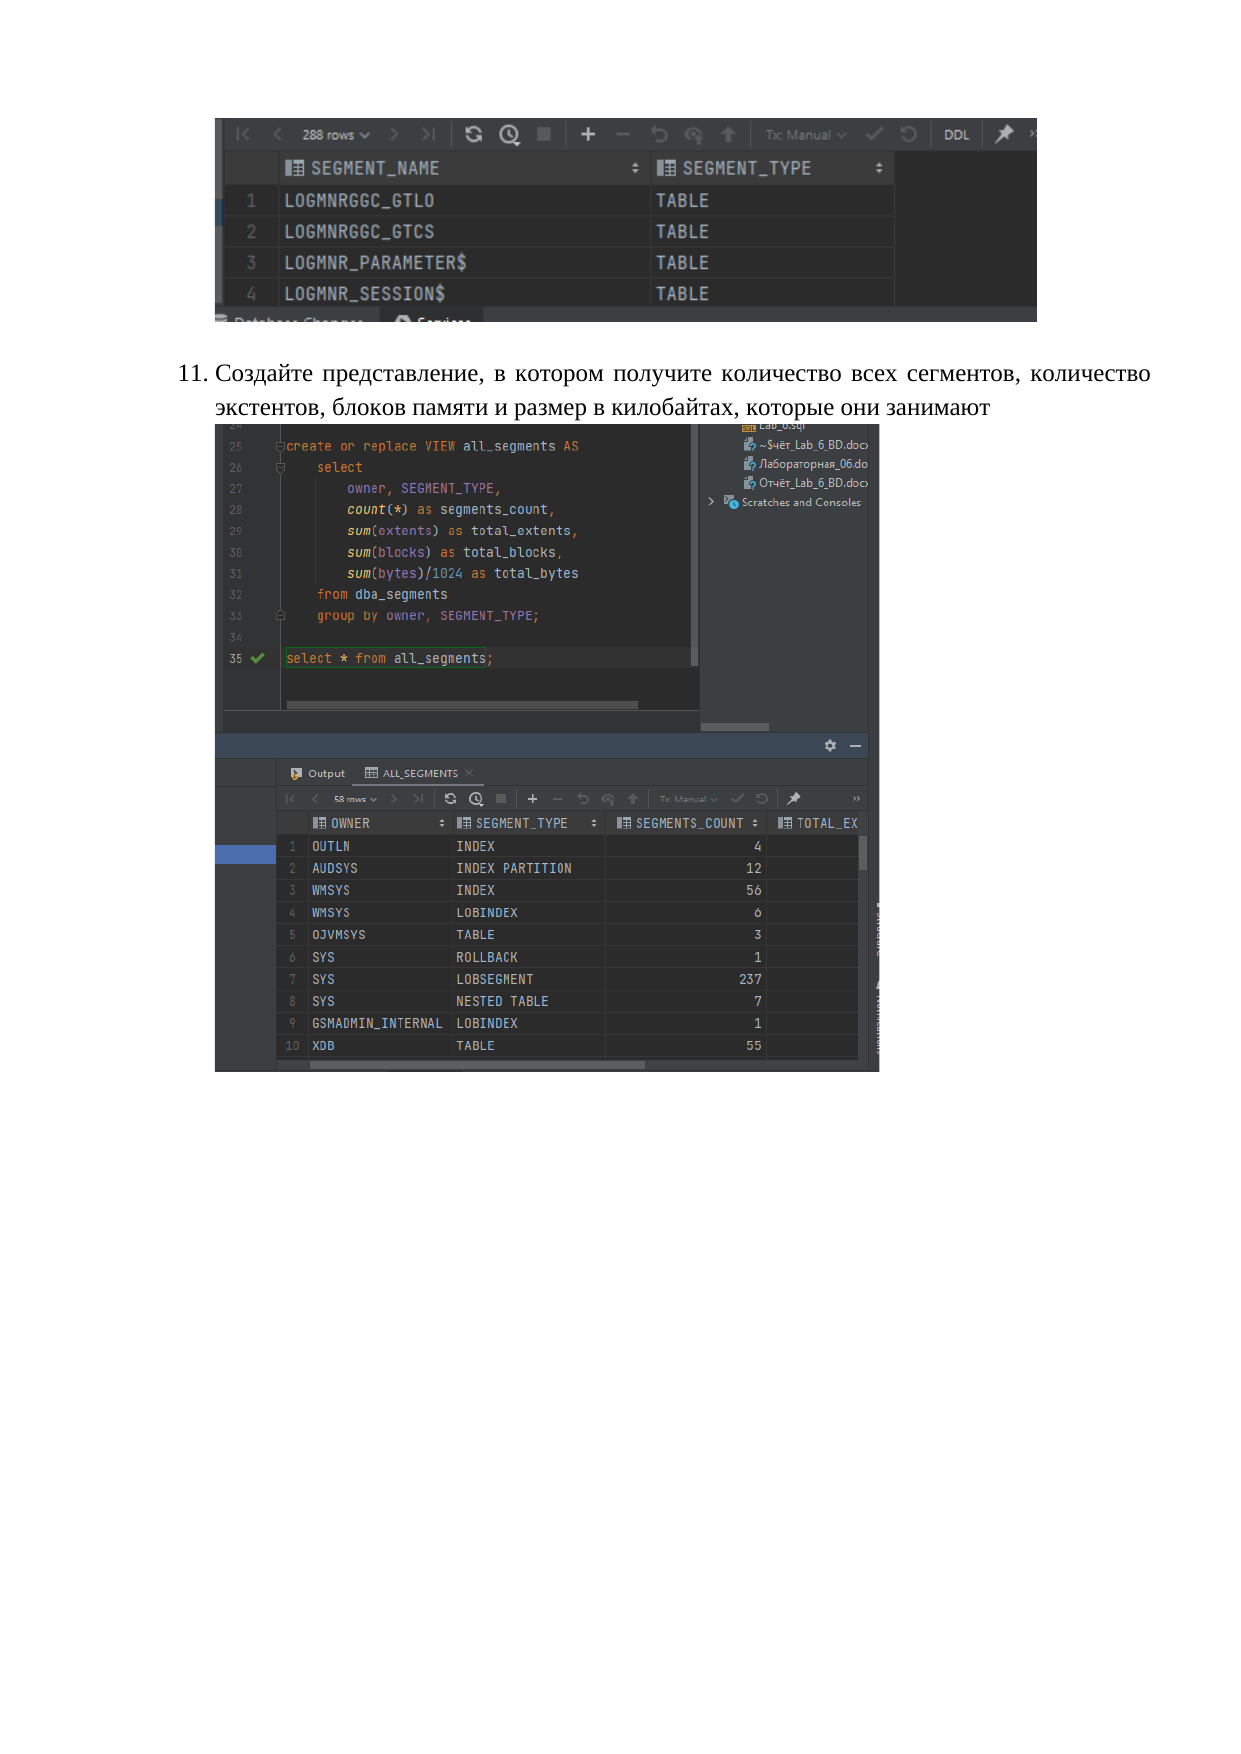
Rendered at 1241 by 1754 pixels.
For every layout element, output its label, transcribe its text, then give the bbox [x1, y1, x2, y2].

picture [214, 424, 880, 1072]
picture [214, 118, 1037, 322]
list Создайте представление, в котором получите количество всех сегментов, количество экстентов, блоков памяти и размер в килобайтах, которые они занимают [177, 358, 1152, 420]
